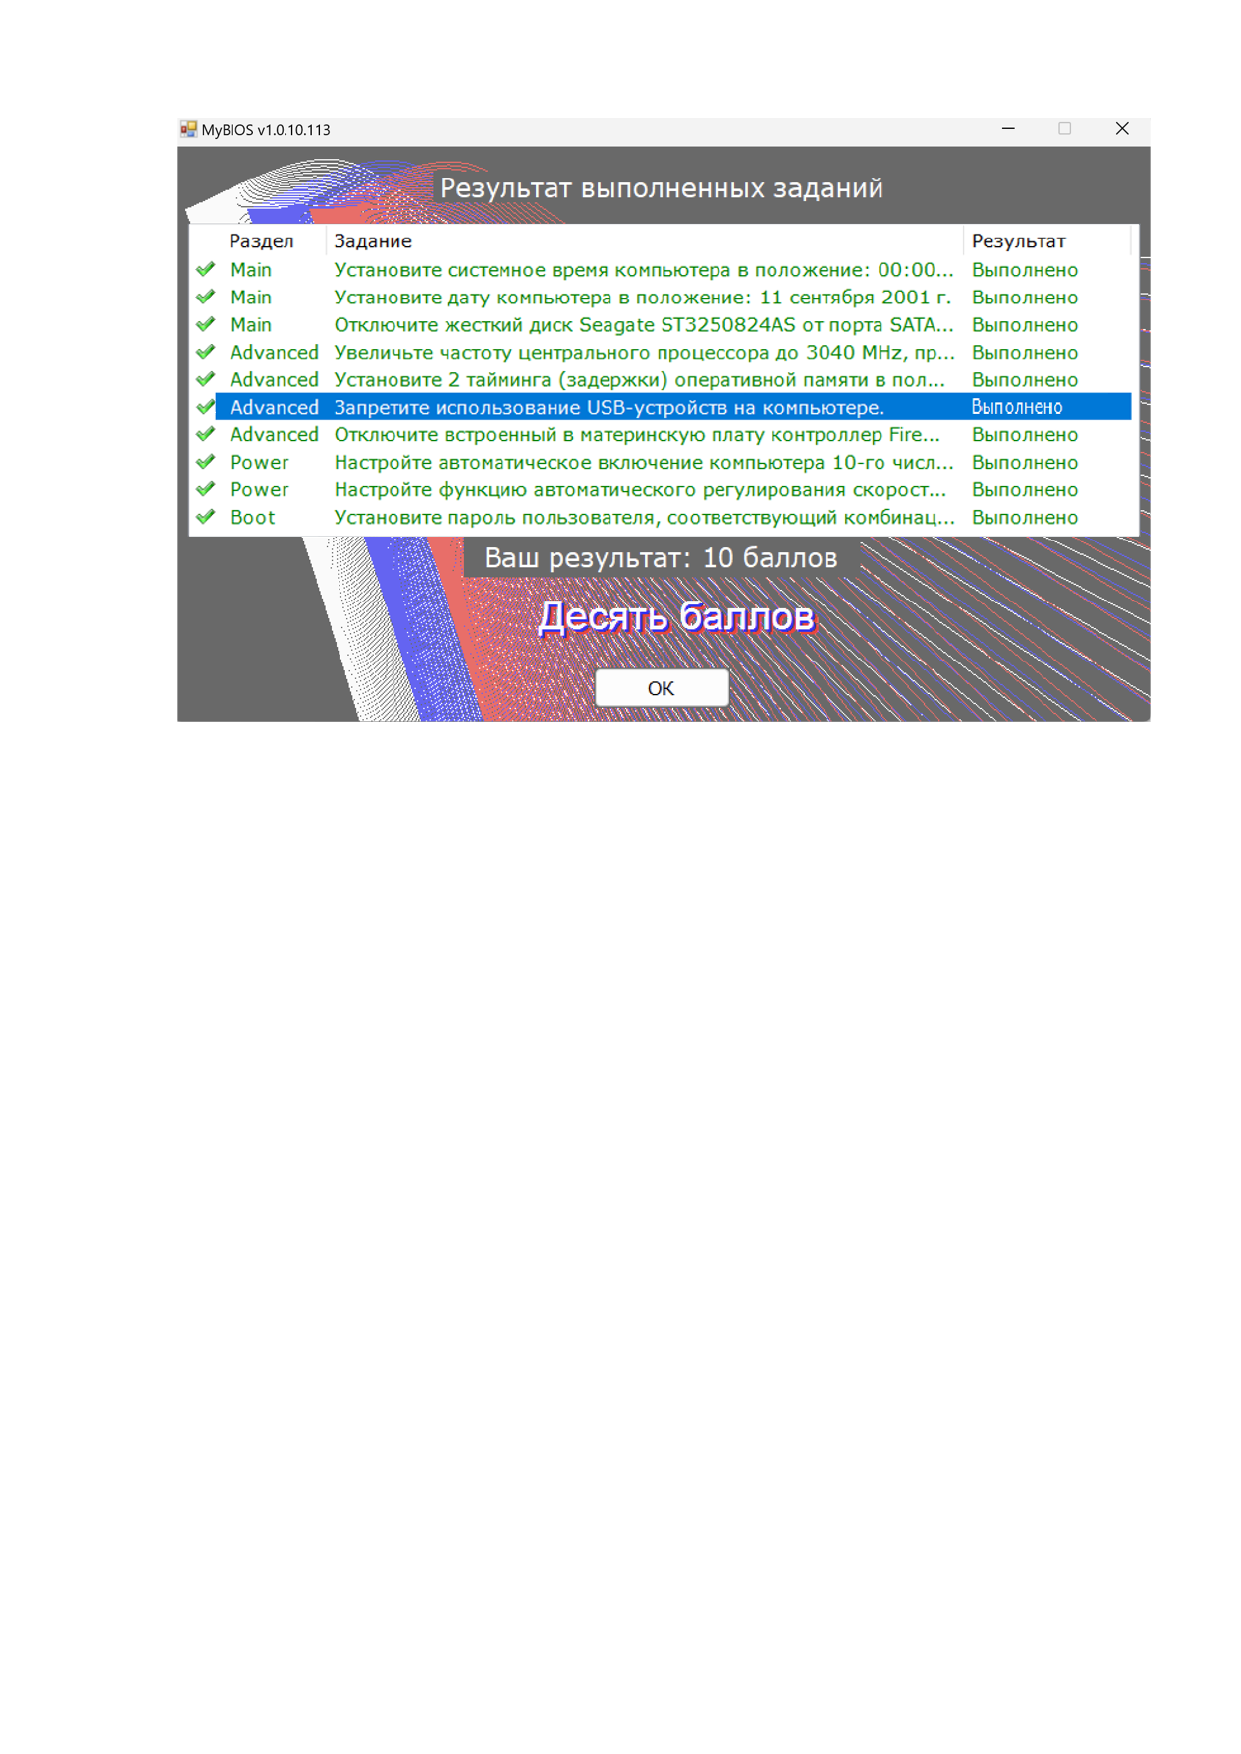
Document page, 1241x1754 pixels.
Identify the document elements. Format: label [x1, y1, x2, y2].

picture [177, 118, 1151, 722]
